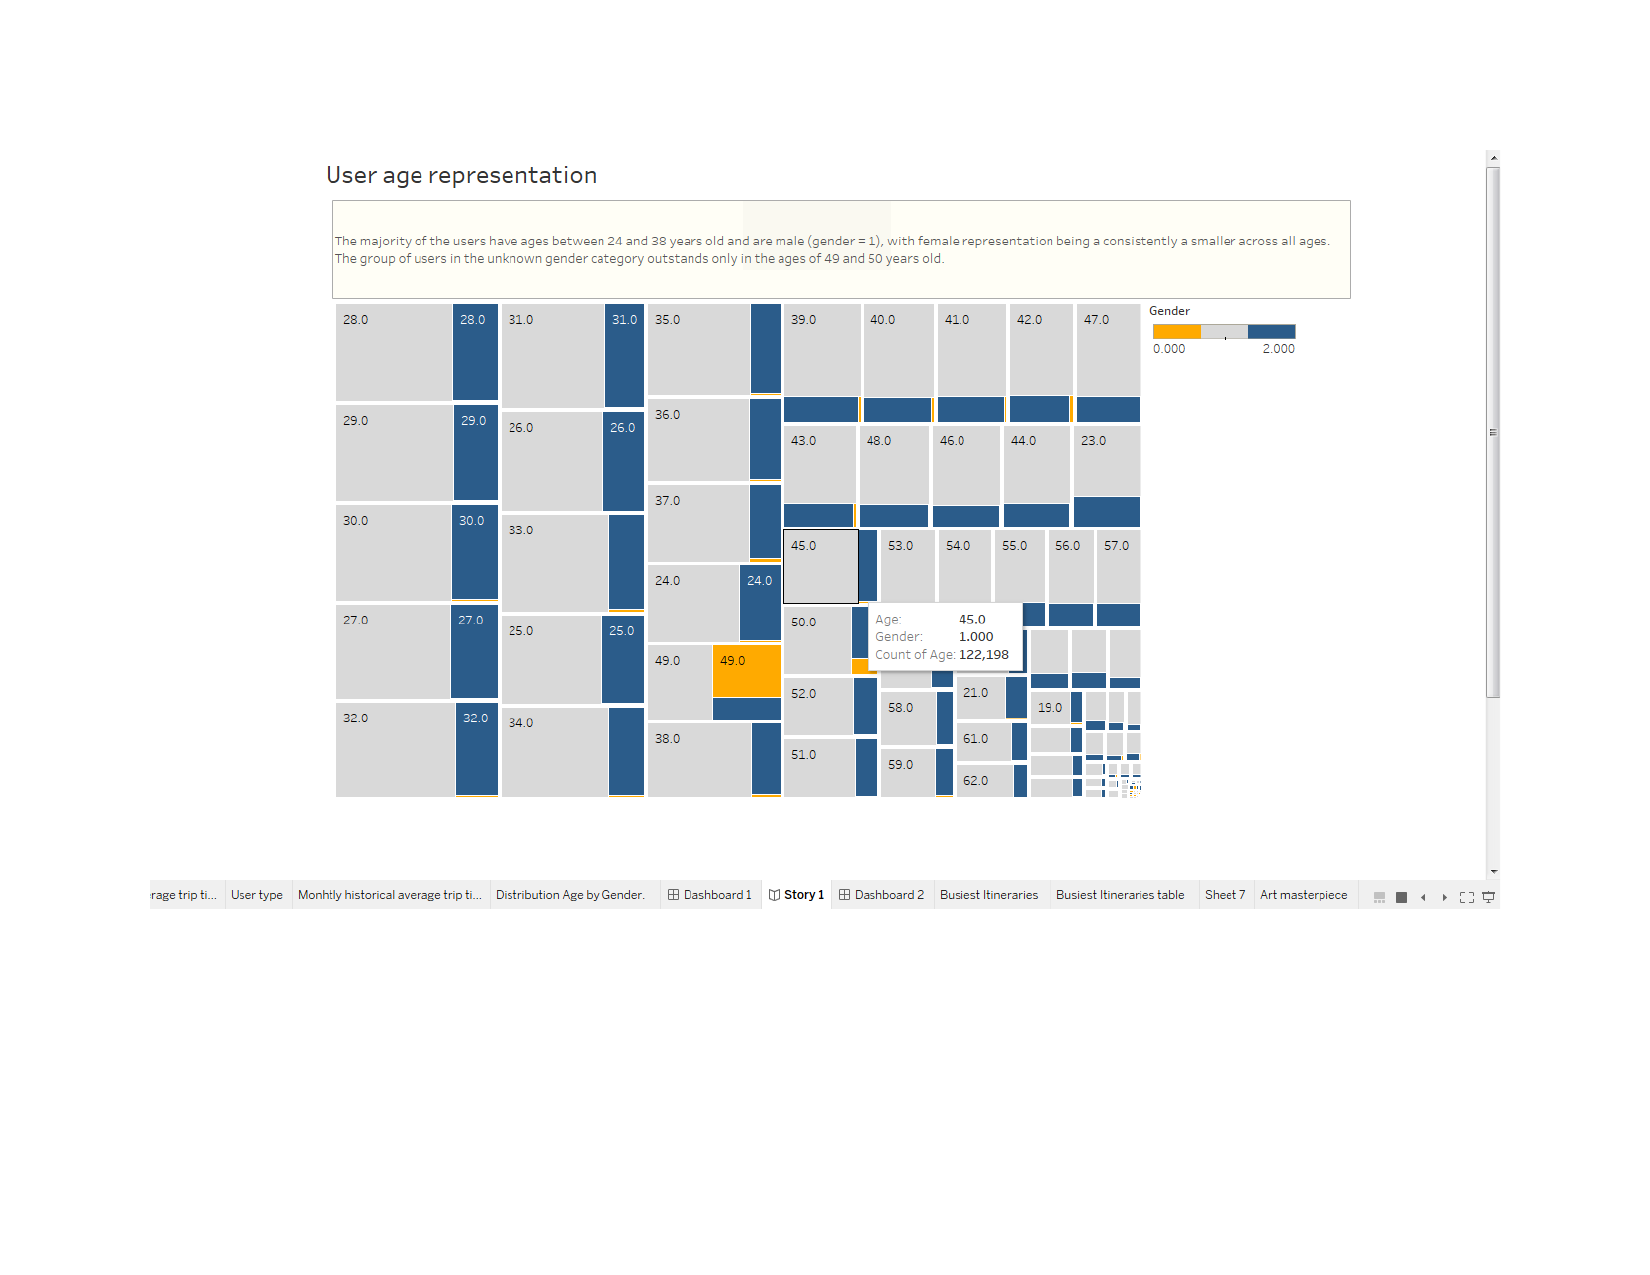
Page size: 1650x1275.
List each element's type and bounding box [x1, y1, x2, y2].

picture [150, 150, 1500, 909]
